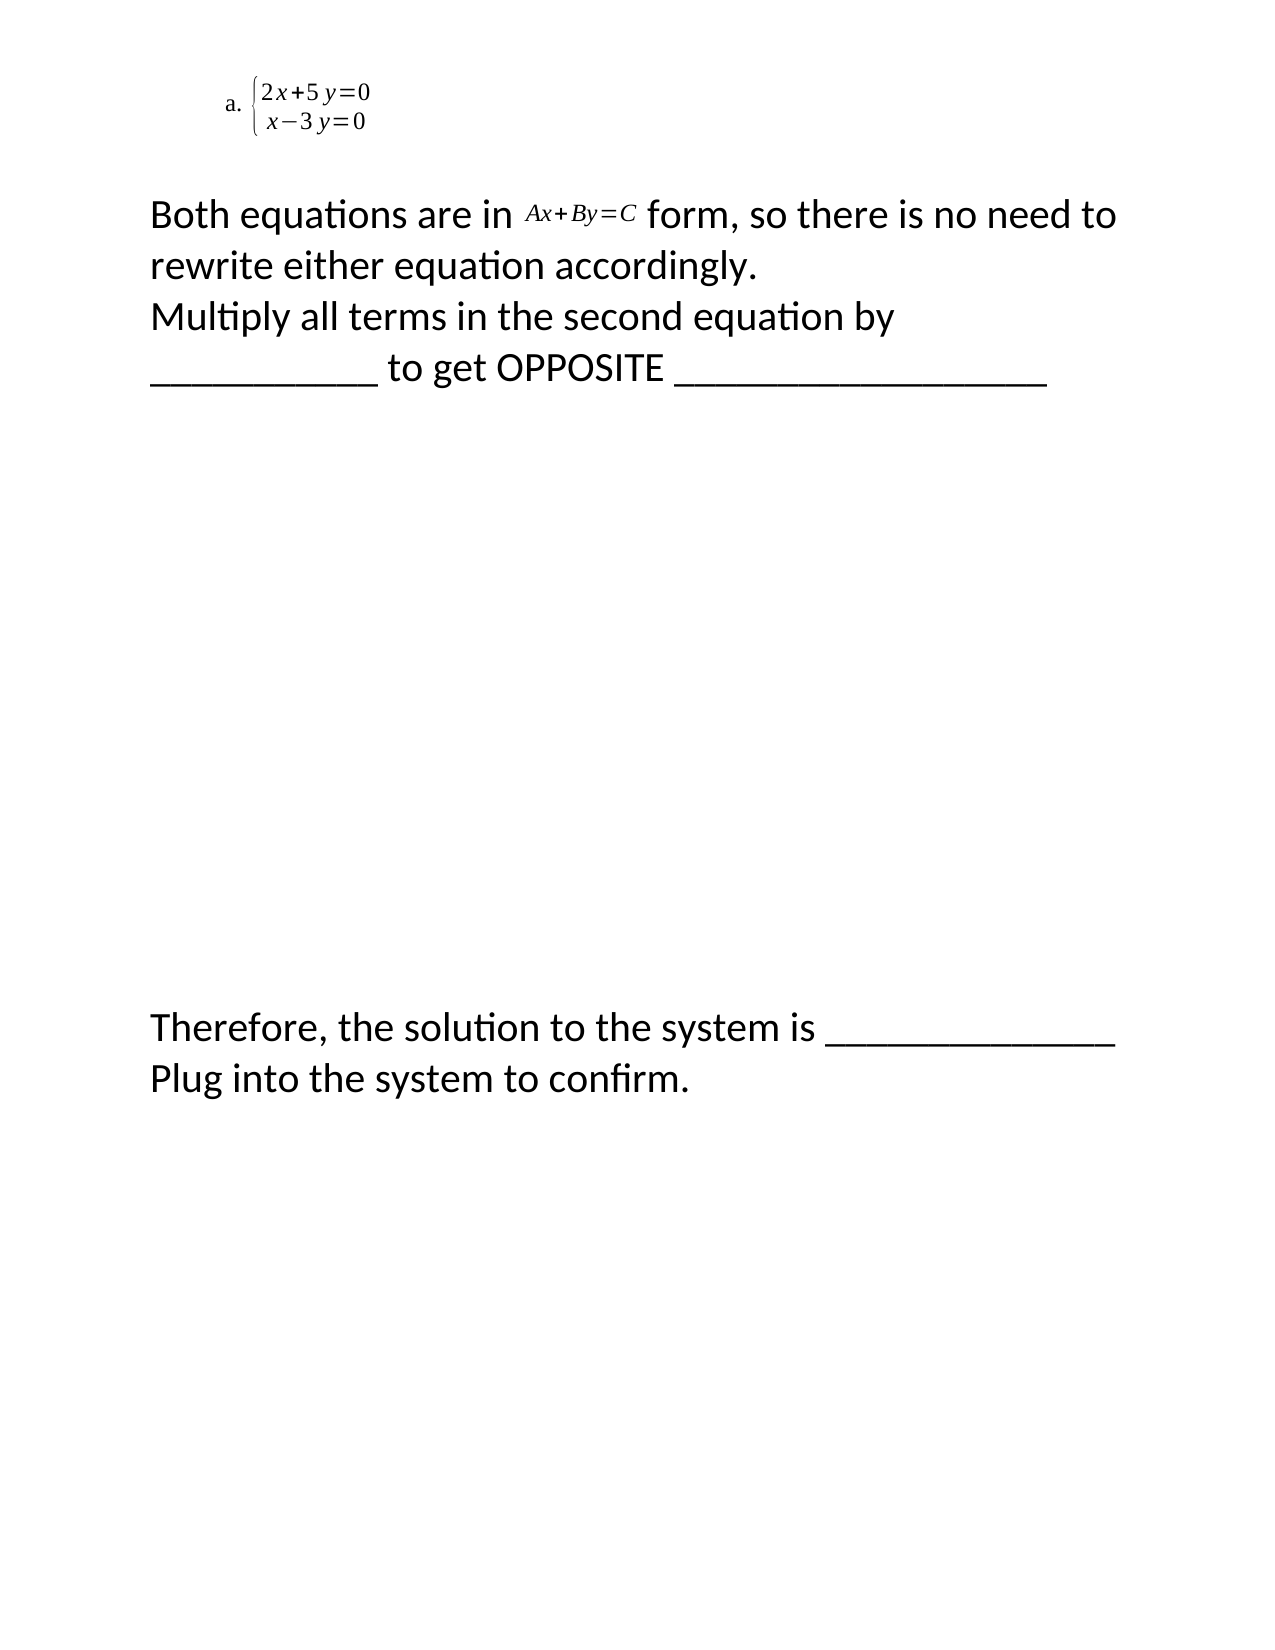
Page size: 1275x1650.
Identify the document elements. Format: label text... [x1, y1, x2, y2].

text Both equations are in form, so there is no need to rewrite either equation accordingly. [150, 188, 1125, 290]
text Plug into the system to confirm. [150, 1052, 1125, 1103]
text Multiply all terms in the second equation by ___________ to get OPPOSITE __________________ [150, 290, 1125, 391]
text Therefore, the solution to the system is ______________ [150, 1001, 1125, 1052]
